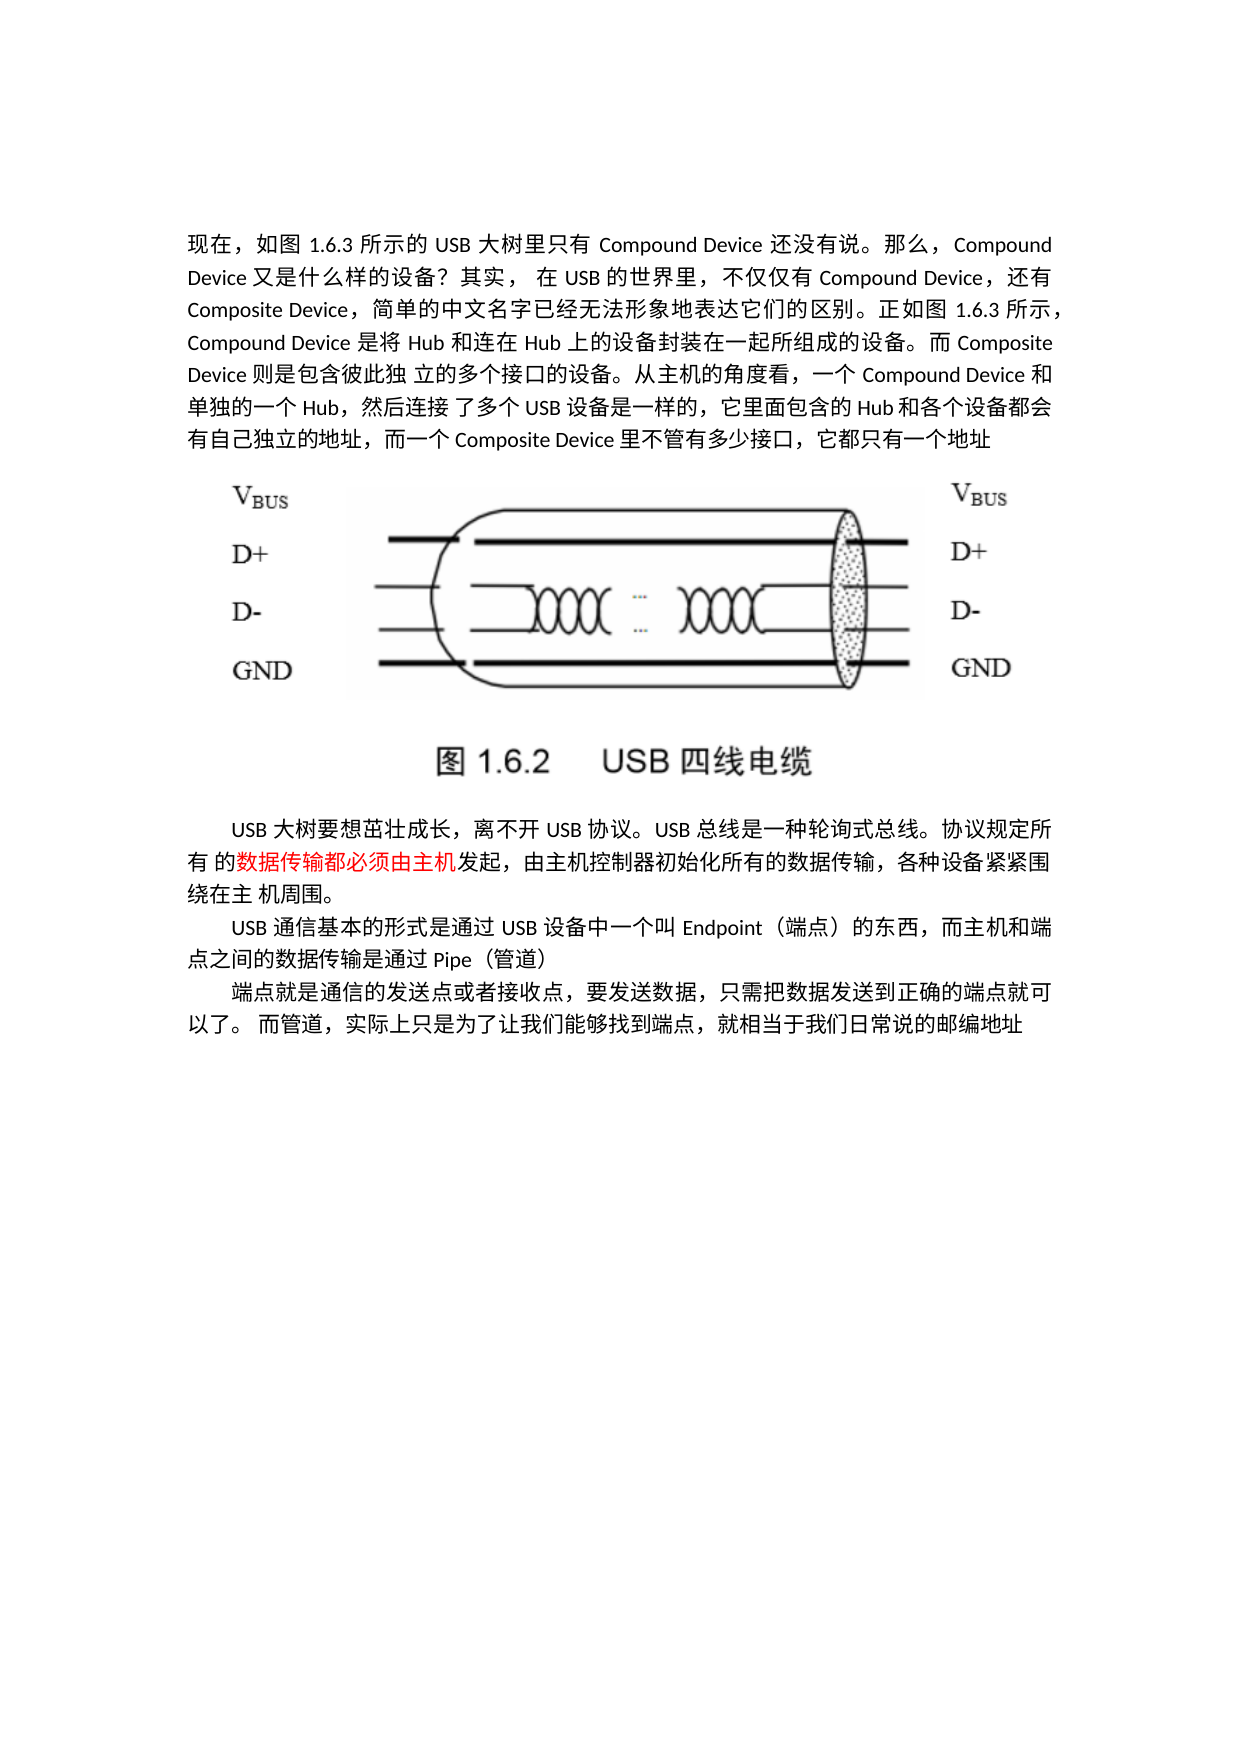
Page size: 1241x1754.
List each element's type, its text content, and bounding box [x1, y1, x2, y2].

text USB 大树要想茁壮成长，离不开 USB 协议。USB 总线是一种轮询式总线。协议规定所有 的数据传输都必须由主机发起，由主机控制器初始化所有的数据传输，各种设备紧紧围绕在主 机周围。 [187, 812, 1053, 909]
text 端点就是通信的发送点或者接收点，要发送数据，只需把数据发送到正确的端点就可以了。 而管道，实际上只是为了让我们能够找到端点，就相当于我们日常说的邮编地址 [187, 974, 1053, 1039]
text 现在，如图 1.6.3 所示的 USB 大树里只有 Compound Device 还没有说。那么，Compound Device又是什么样的设备？其实， 在USB的世界里，不仅仅有Compound Device，还有Composite Device，简单的中文名字已经无法形象地表达它们的区别。正如图 1.6.3 所示，Compound Device 是将 Hub 和连在 Hub 上的设备封装在一起所组成的设备。而 Composite Device 则是包含彼此独 立的多个接口的设备。从主机的角度看，一个 Compound Device 和单独的一个 Hub，然后连接 了多个 USB 设备是一样的，它里面包含的 Hub 和各个设备都会有自己独立的地址，而一个 Composite Device 里不管有多少接口，它都只有一个地址 [187, 227, 1053, 454]
text USB 通信基本的形式是通过 USB 设备中一个叫 Endpoint（端点）的东西，而主机和端 点之间的数据传输是通过 Pipe（管道） [187, 909, 1053, 974]
picture [187, 454, 1053, 799]
